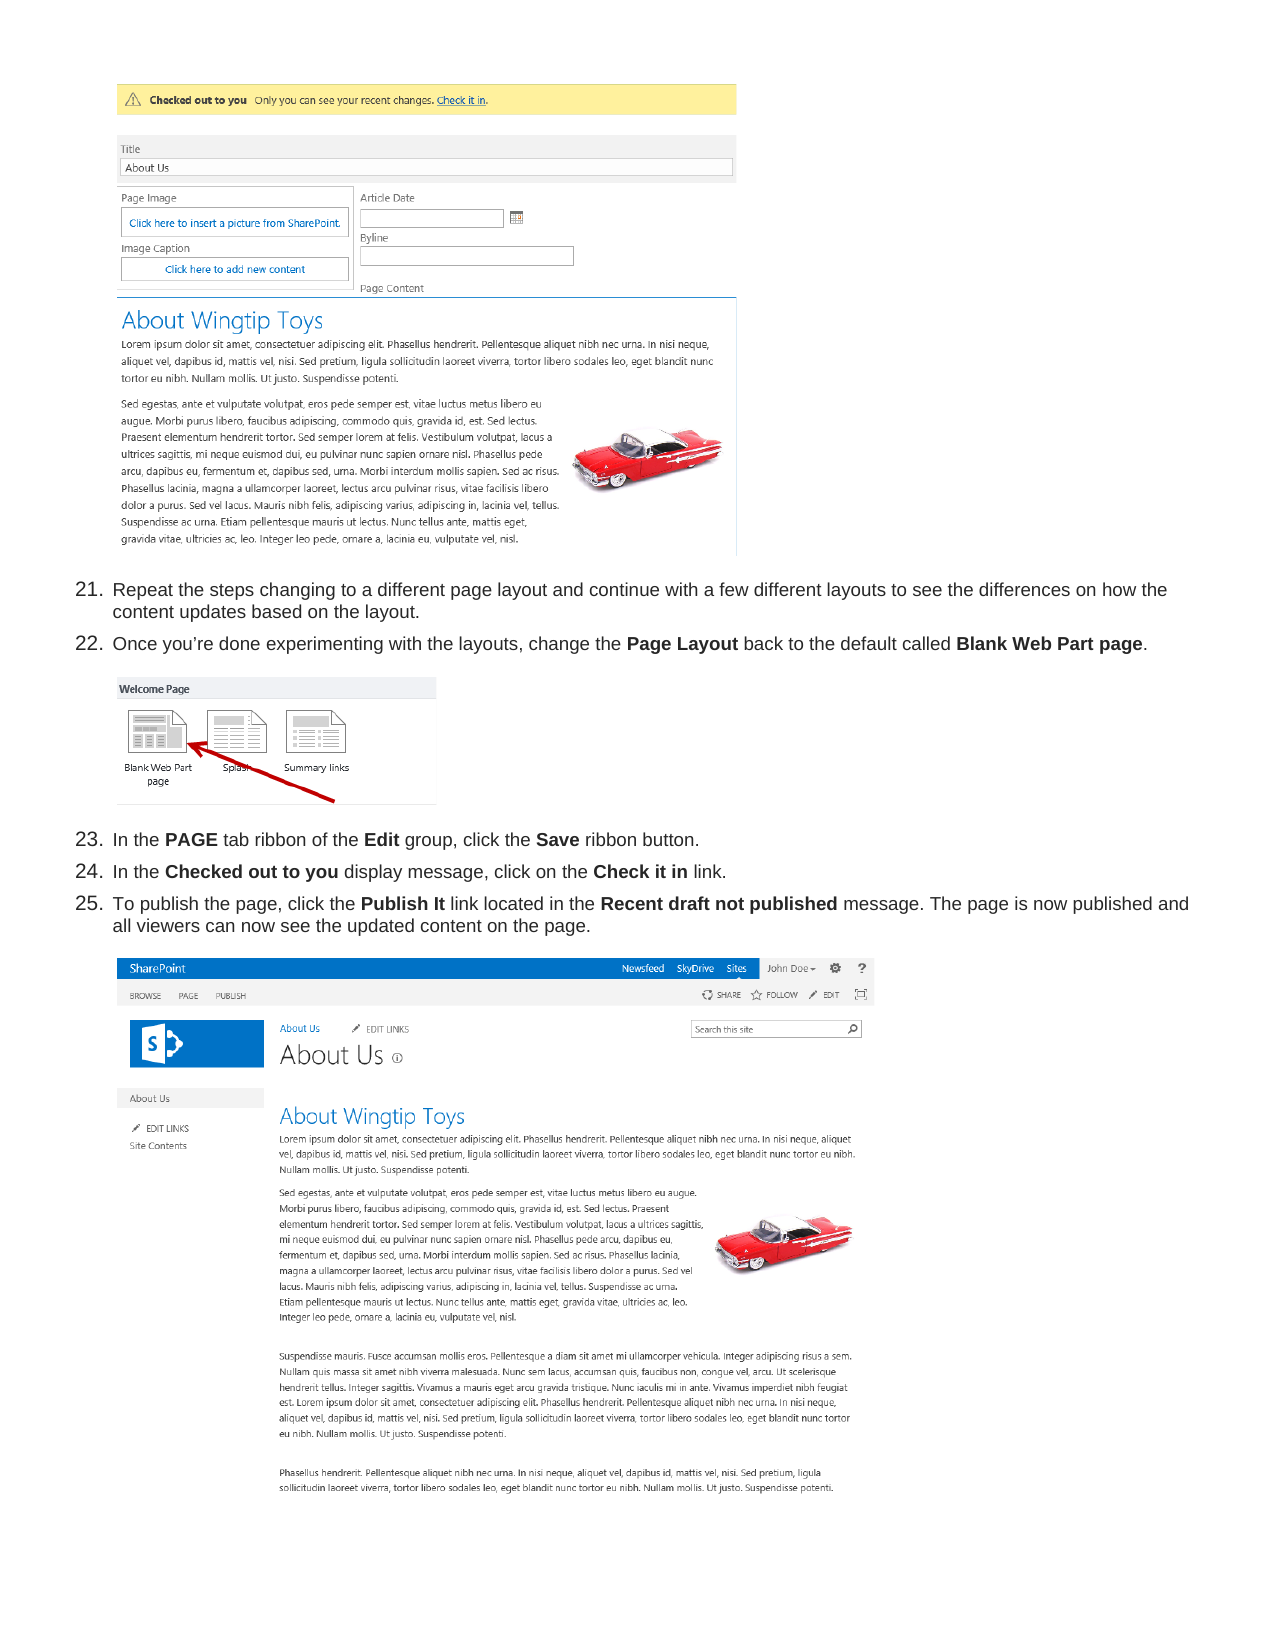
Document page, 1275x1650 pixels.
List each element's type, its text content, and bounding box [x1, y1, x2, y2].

list In the Checked out to you display message, click on the Check it in link. [75, 859, 1200, 883]
list To publish the page, click the Publish It link located in the Recent draft not published message. The page is now published and all viewers can now see the updated content on the page. [75, 891, 1200, 936]
picture [117, 677, 437, 805]
picture [117, 84, 737, 556]
list Once you’re done experimenting with the layouts, change the Page Layout back to the default called Blank Web Part page. [75, 631, 1200, 655]
list Repeat the steps changing to a different page layout and continue with a few different layouts to see the differences on how the content updates based on the layout. [75, 577, 1200, 623]
list In the PAGE tab ribbon of the Edit group, click the Save ribbon button. [75, 826, 1200, 850]
picture [117, 958, 875, 1505]
